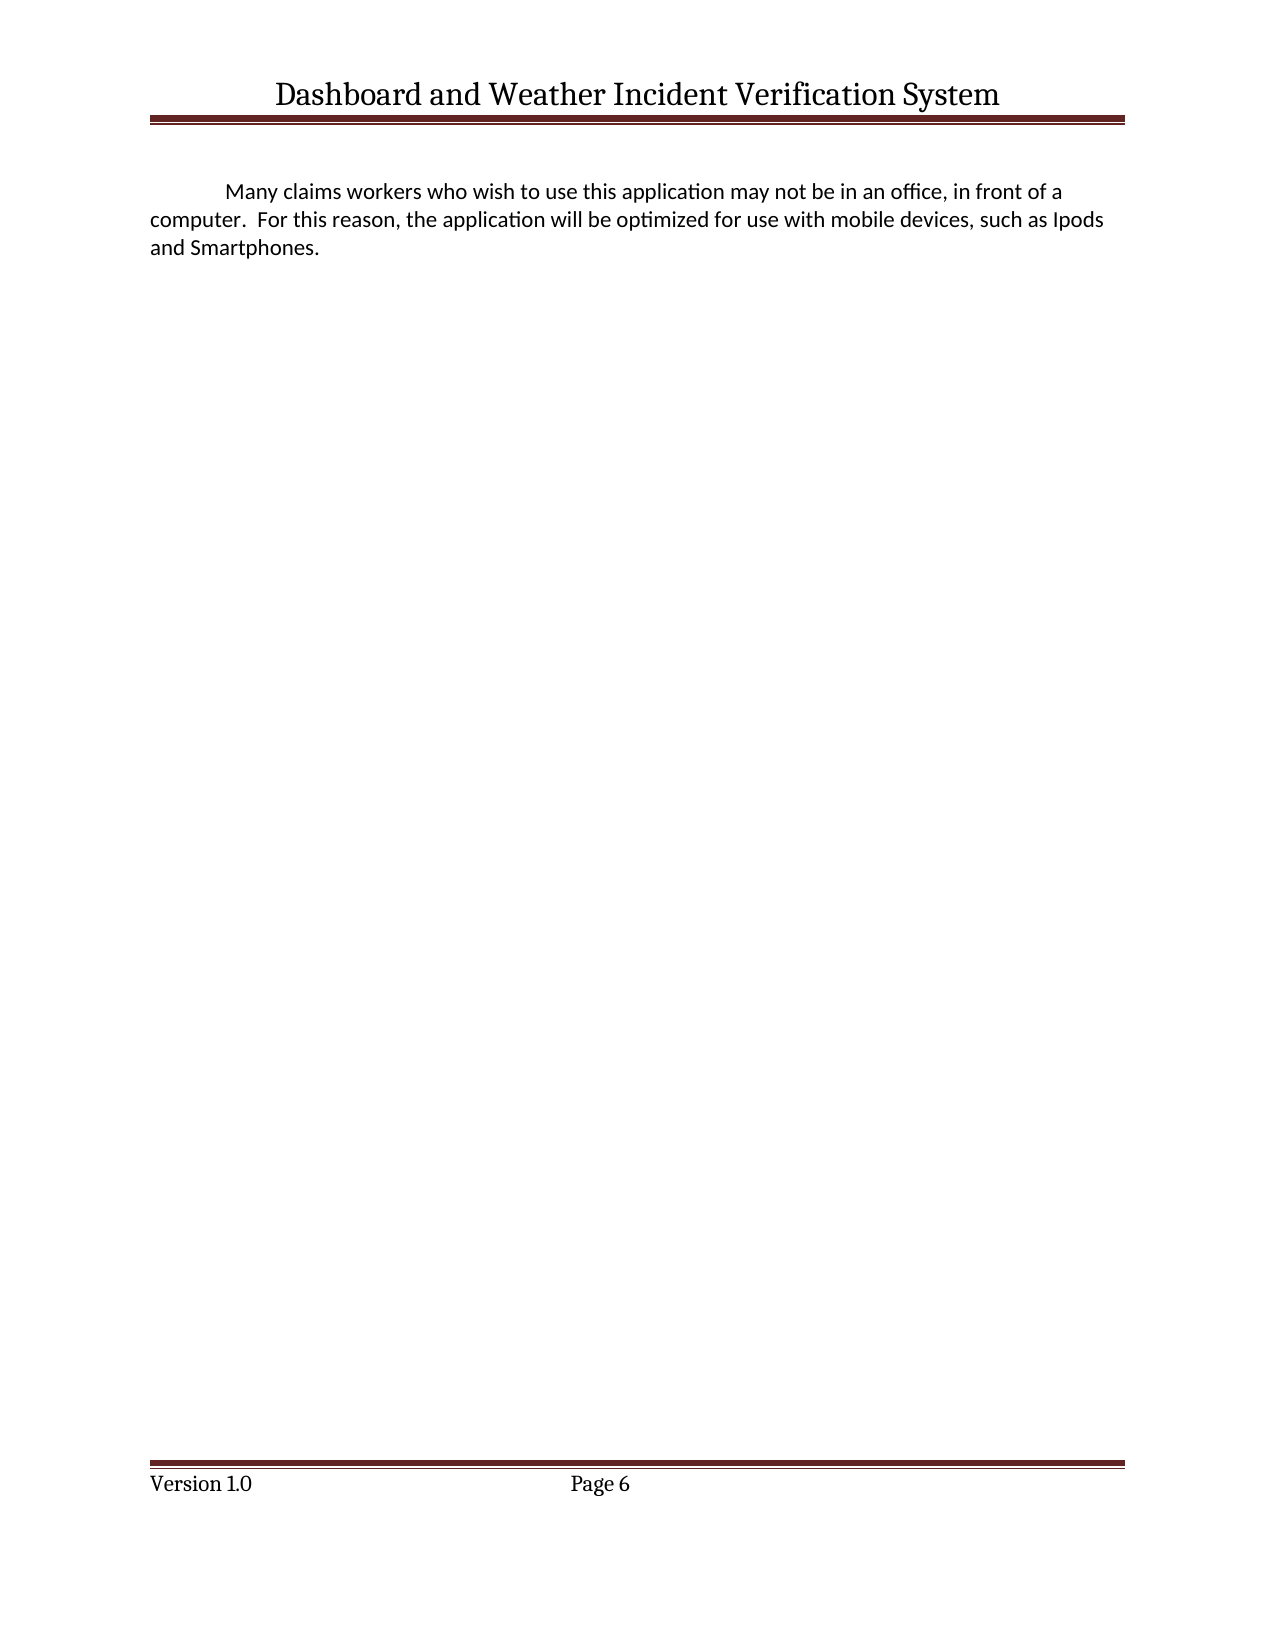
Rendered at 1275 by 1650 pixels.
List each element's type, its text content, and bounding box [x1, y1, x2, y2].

text Many claims workers who wish to use this application may not be in an office, in front of a computer. For this reason, the application will be optimized for use with mobile devices, such as Ipods and Smartphones. [150, 177, 1125, 262]
